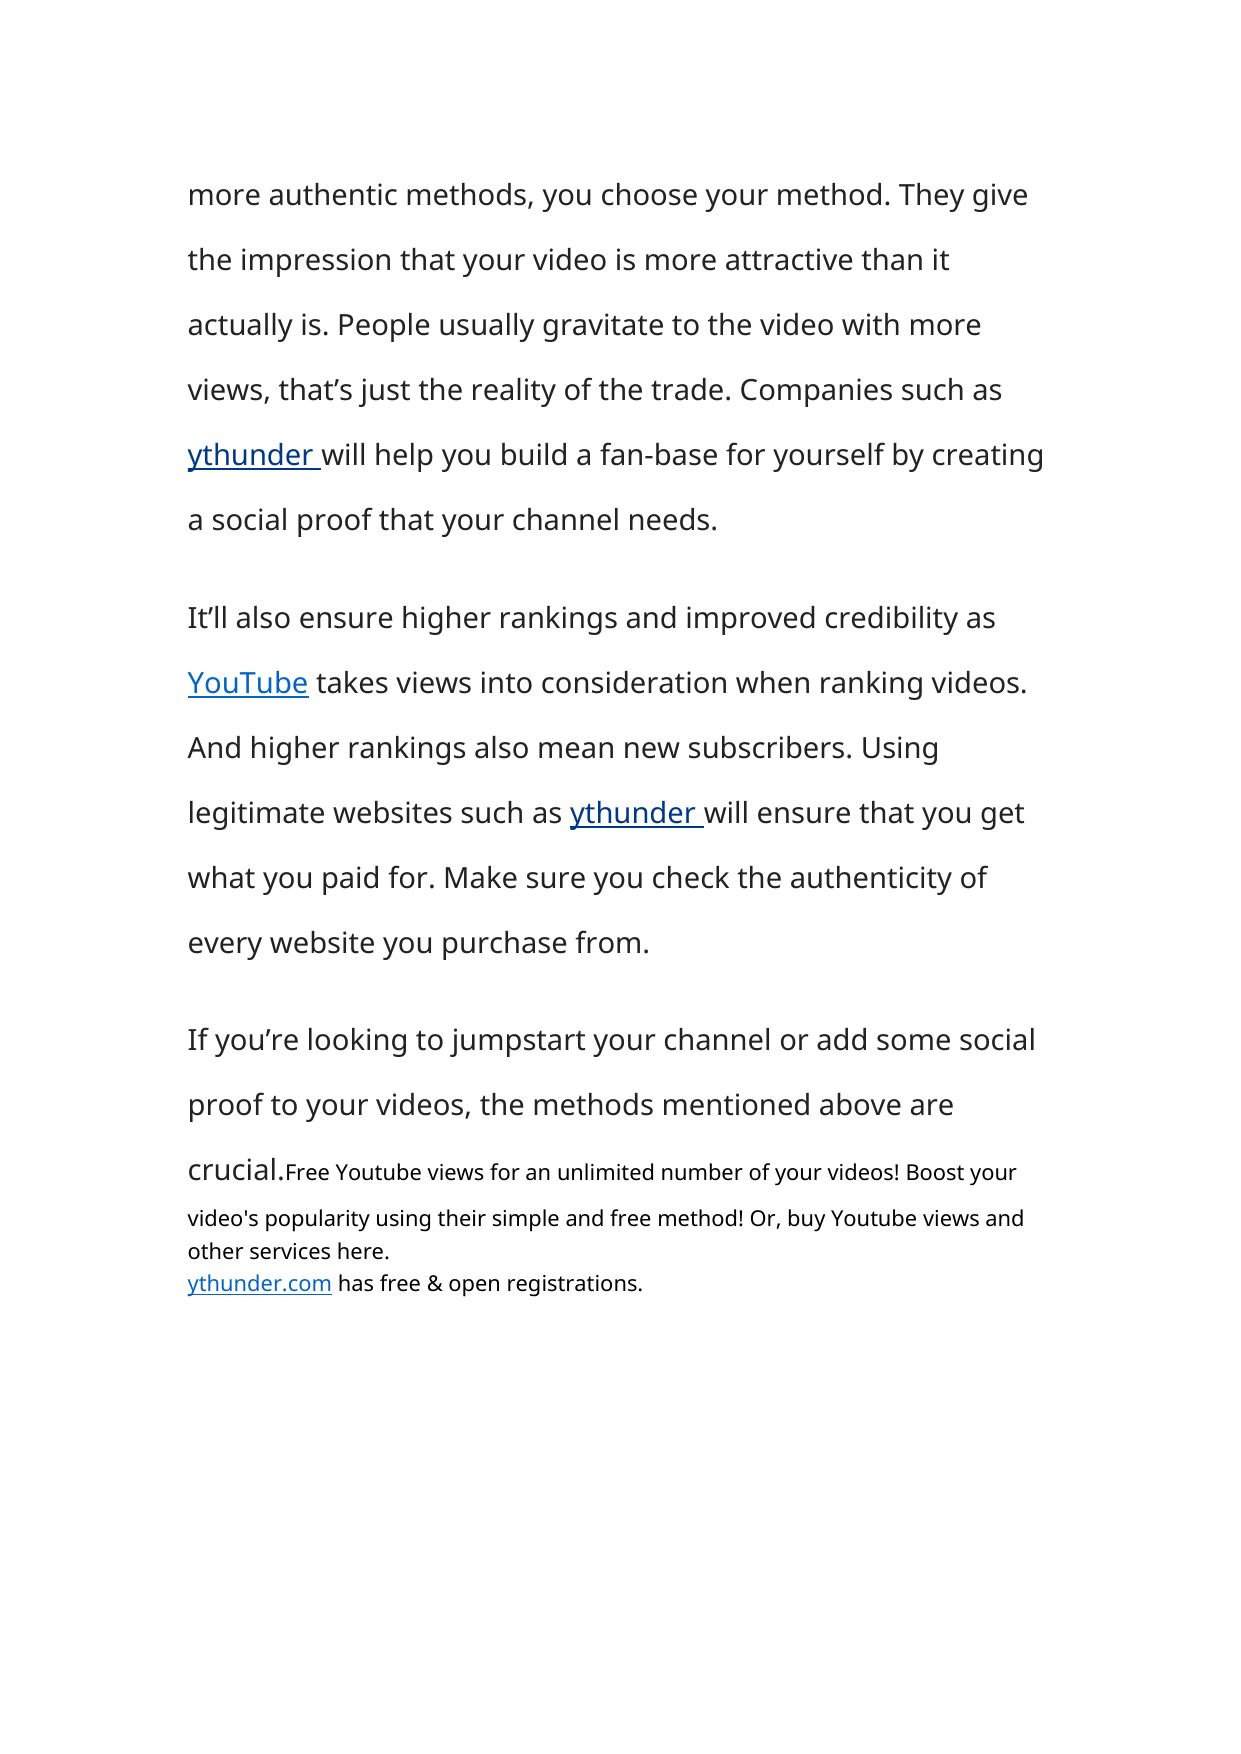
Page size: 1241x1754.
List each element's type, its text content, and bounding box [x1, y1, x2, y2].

text It’ll also ensure higher rankings and improved credibility as YouTube takes views into consideration when ranking videos. And higher rankings also mean new subscribers. Using legitimate websites such as ythunder will ensure that you get what you paid for. Make sure you check the authenticity of every website you purchase from. [187, 584, 1053, 974]
text If you’re looking to jumpstart your channel or add some social proof to your videos, the methods mentioned above are crucial.Free Youtube views for an unlimited number of your videos! Boost your video's popularity using their simple and free method! Or, buy Youtube views and other services here. [187, 1007, 1053, 1267]
text ythunder.com has free & open registrations. [187, 1267, 1053, 1299]
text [187, 162, 1053, 552]
